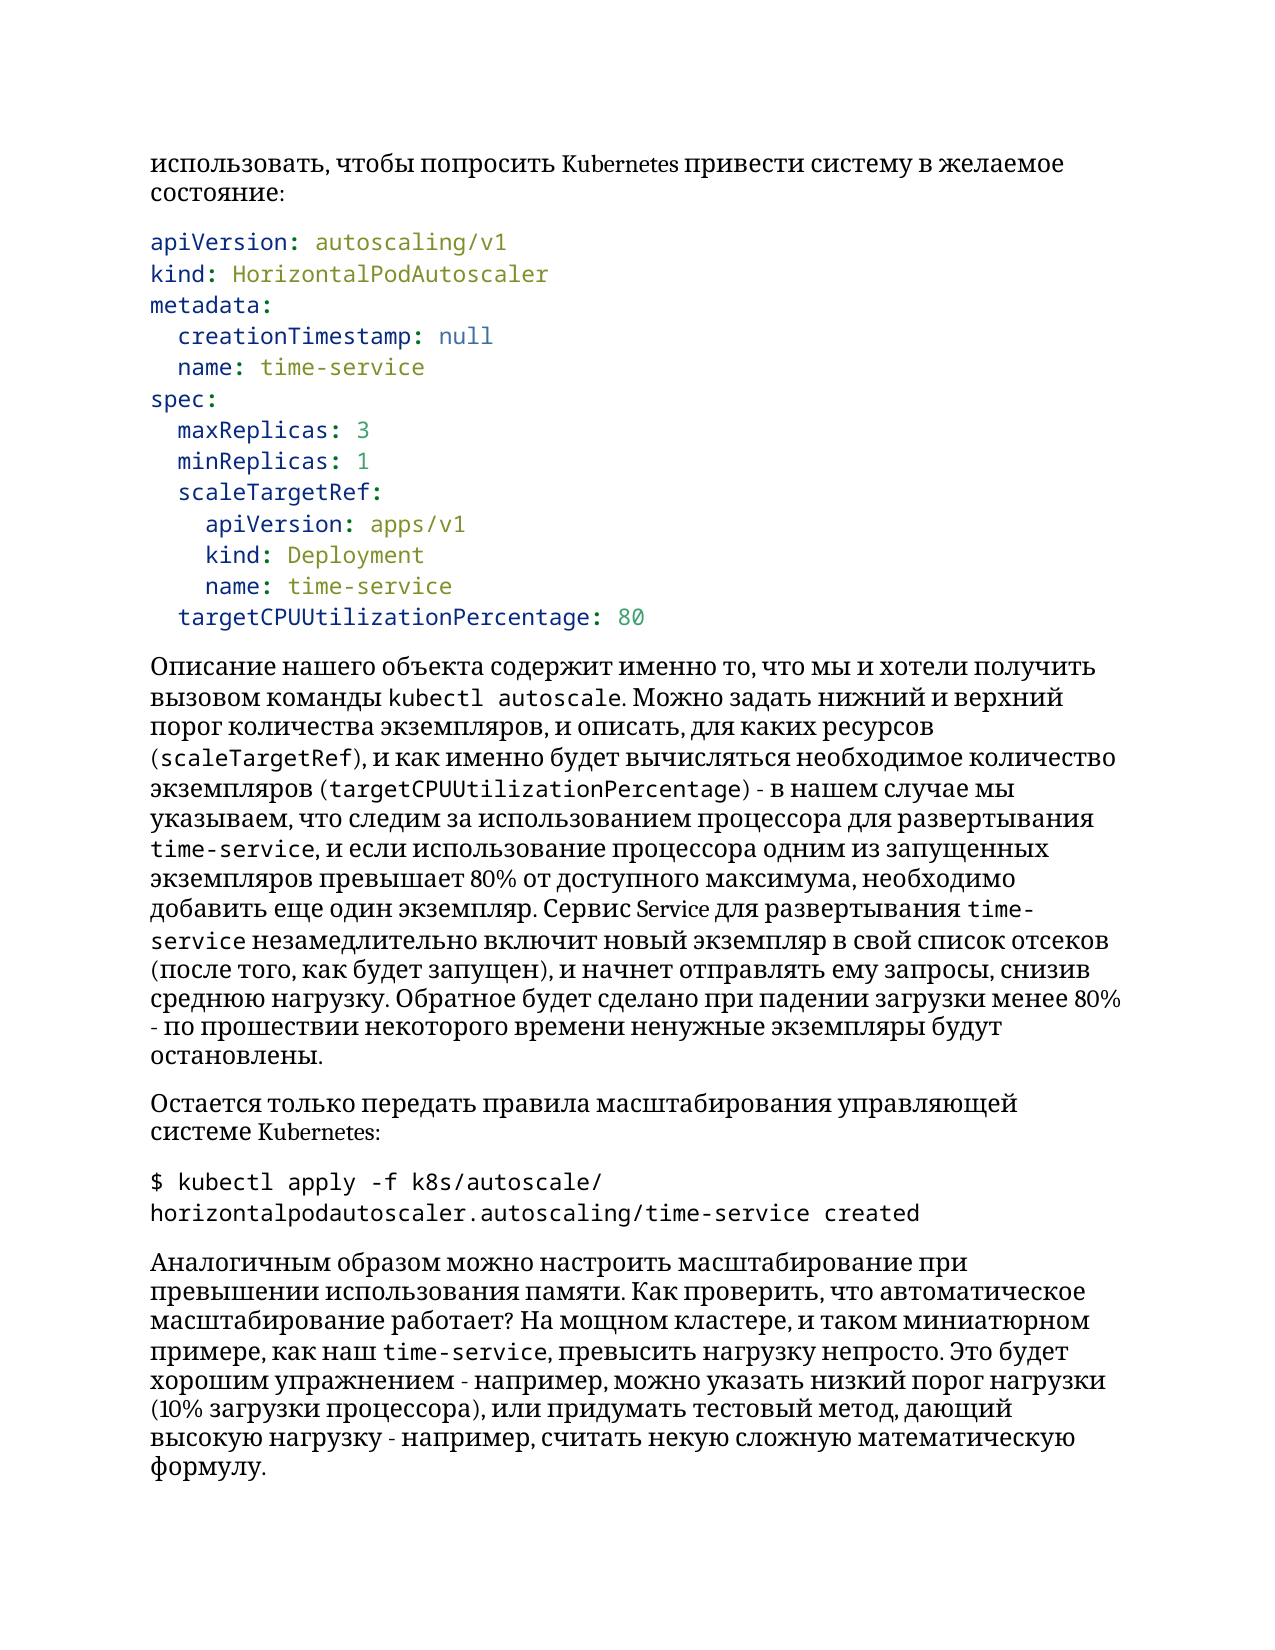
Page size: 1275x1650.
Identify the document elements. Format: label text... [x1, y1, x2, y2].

text Аналогичным образом можно настроить масштабирование при превышении использования памяти. Как проверить, что автоматическое масштабирование работает? На мощном кластере, и таком миниатюрном примере, как наш time-service, превысить нагрузку непросто. Это будет хорошим упражнением - например, можно указать низкий порог нагрузки (10% загрузки процессора), или придумать тестовый метод, дающий высокую нагрузку - например, считать некую сложную математическую формулу. [150, 1249, 1125, 1482]
text Описание нашего объекта содержит именно то, что мы и хотели получить вызовом команды kubectl autoscale. Можно задать нижний и верхний порог количества экземпляров, и описать, для каких ресурсов (scaleTargetRef), и как именно будет вычисляться необходимое количество экземпляров (targetCPUUtilizationPercentage) - в нашем случае мы указываем, что следим за использованием процессора для развертывания time-service, и если использование процессора одним из запущенных экземпляров превышает 80% от доступного максимума, необходимо добавить еще один экземпляр. Сервис Service для развертывания time-service незамедлительно включит новый экземпляр в свой список отсеков (после того, как будет запущен), и начнет отправлять ему запросы, снизив среднюю нагрузку. Обратное будет сделано при падении загрузки менее 80% - по прошествии некоторого времени ненужные экземпляры будут остановлены. [150, 653, 1125, 1071]
text $ kubectl apply -f k8s/autoscale/ horizontalpodautoscaler.autoscaling/time-service created [150, 1166, 1125, 1228]
text Остается только передать правила масштабирования управляющей системе Kubernetes: [150, 1089, 1125, 1147]
text apiVersion: autoscaling/v1 kind: HorizontalPodAutoscaler metadata: creationTimestamp: null name: time-service spec: maxReplicas: 3 minReplicas: 1 scaleTargetRef: apiVersion: apps/v1 kind: Deployment name: time-service targetCPUUtilizationPercentage: 80 [150, 226, 1125, 632]
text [150, 150, 1125, 207]
